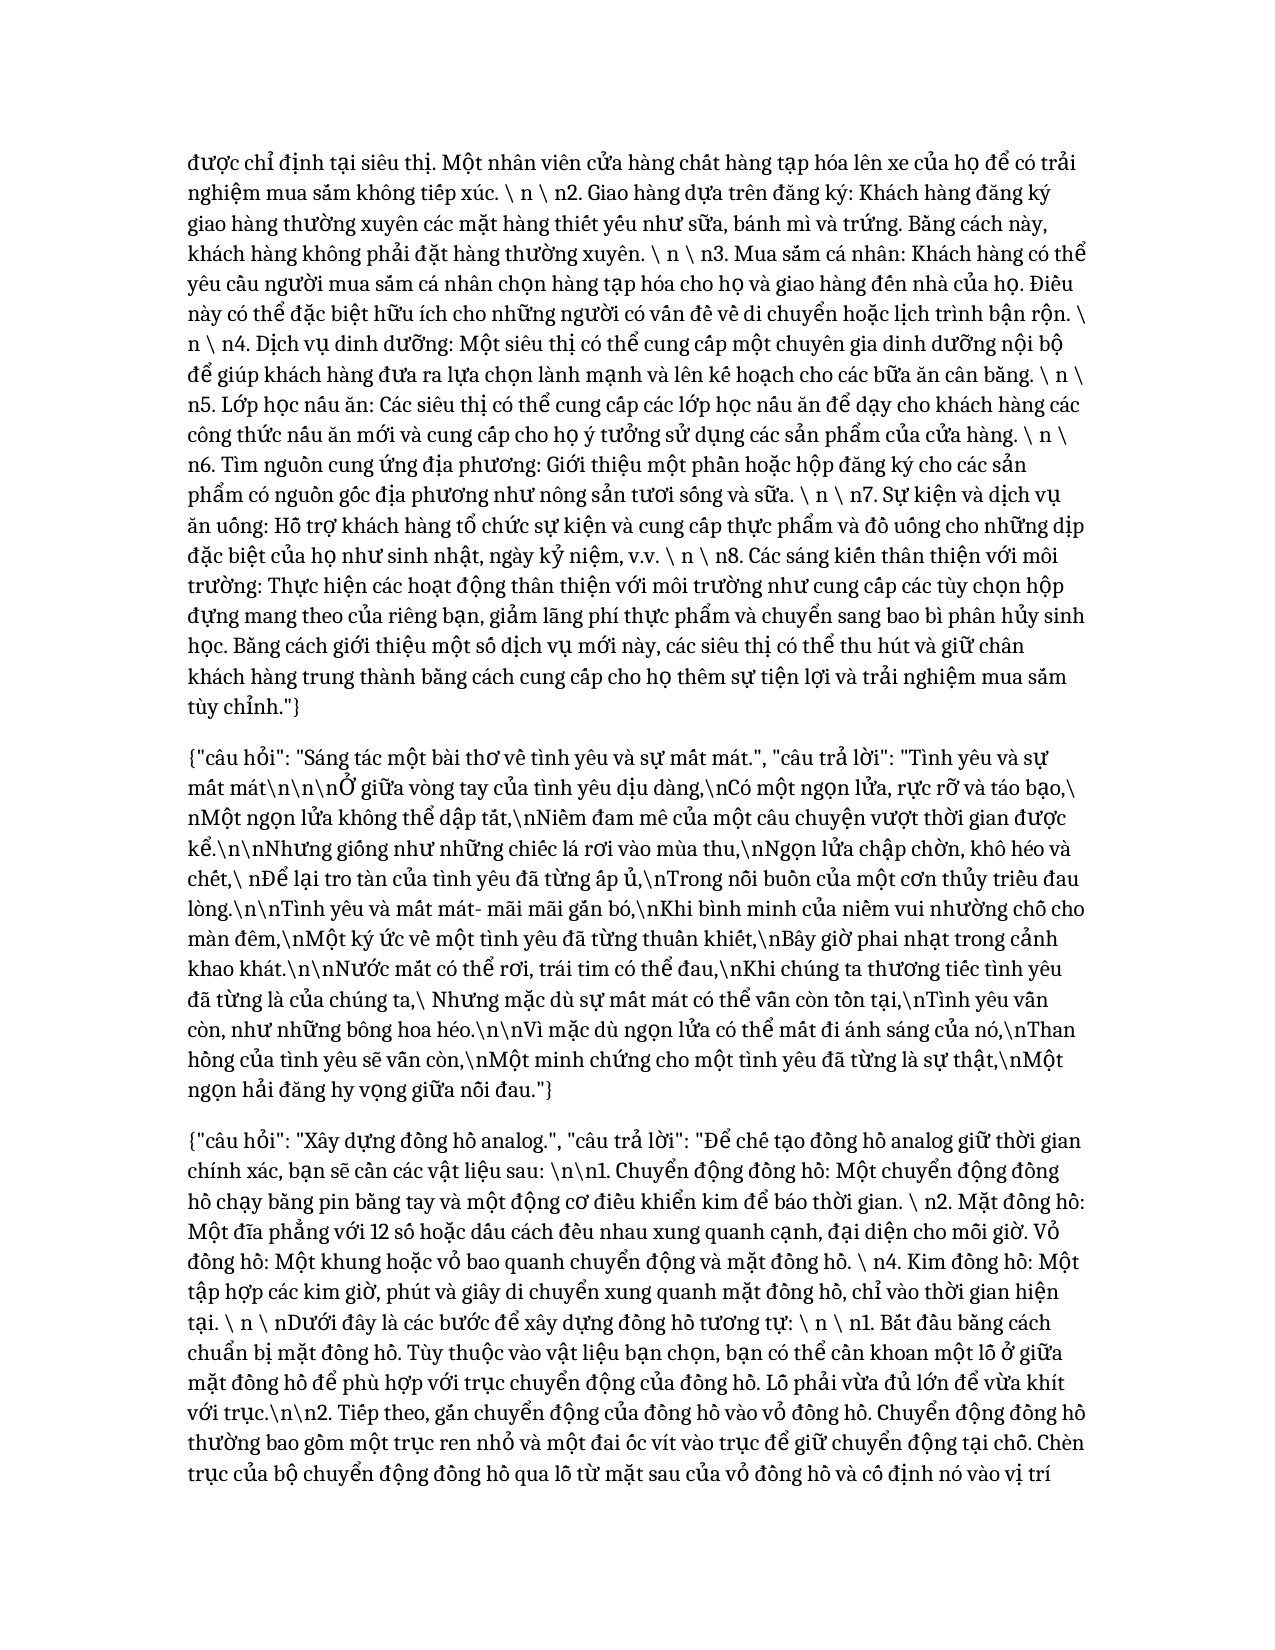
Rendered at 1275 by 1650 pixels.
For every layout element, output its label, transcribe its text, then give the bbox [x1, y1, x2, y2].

text {"câu hỏi": "Sáng tác một bài thơ về tình yêu và sự mất mát.", "câu trả lời": "Tình yêu và sự mất mát\n\n\nỞ giữa vòng tay của tình yêu dịu dàng,\nCó một ngọn lửa, rực rỡ và táo bạo,\nMột ngọn lửa không thể dập tắt,\nNiềm đam mê của một câu chuyện vượt thời gian được kể.\n\nNhưng giống như những chiếc lá rơi vào mùa thu,\nNgọn lửa chập chờn, khô héo và chết,\ nĐể lại tro tàn của tình yêu đã từng ấp ủ,\nTrong nỗi buồn của một cơn thủy triều đau lòng.\n\nTình yêu và mất mát- mãi mãi gắn bó,\nKhi bình minh của niềm vui nhường chỗ cho màn đêm,\nMột ký ức về một tình yêu đã từng thuần khiết,\nBây giờ phai nhạt trong cảnh khao khát.\n\nNước mắt có thể rơi, trái tim có thể đau,\nKhi chúng ta thương tiếc tình yêu đã từng là của chúng ta,\ Nhưng mặc dù sự mất mát có thể vẫn còn tồn tại,\nTình yêu vẫn còn, như những bông hoa héo.\n\nVì mặc dù ngọn lửa có thể mất đi ánh sáng của nó,\nThan hồng của tình yêu sẽ vẫn còn,\nMột minh chứng cho một tình yêu đã từng là sự thật,\nMột ngọn hải đăng hy vọng giữa nỗi đau."} [187, 745, 1087, 1103]
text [187, 150, 1087, 720]
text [187, 1128, 1087, 1487]
